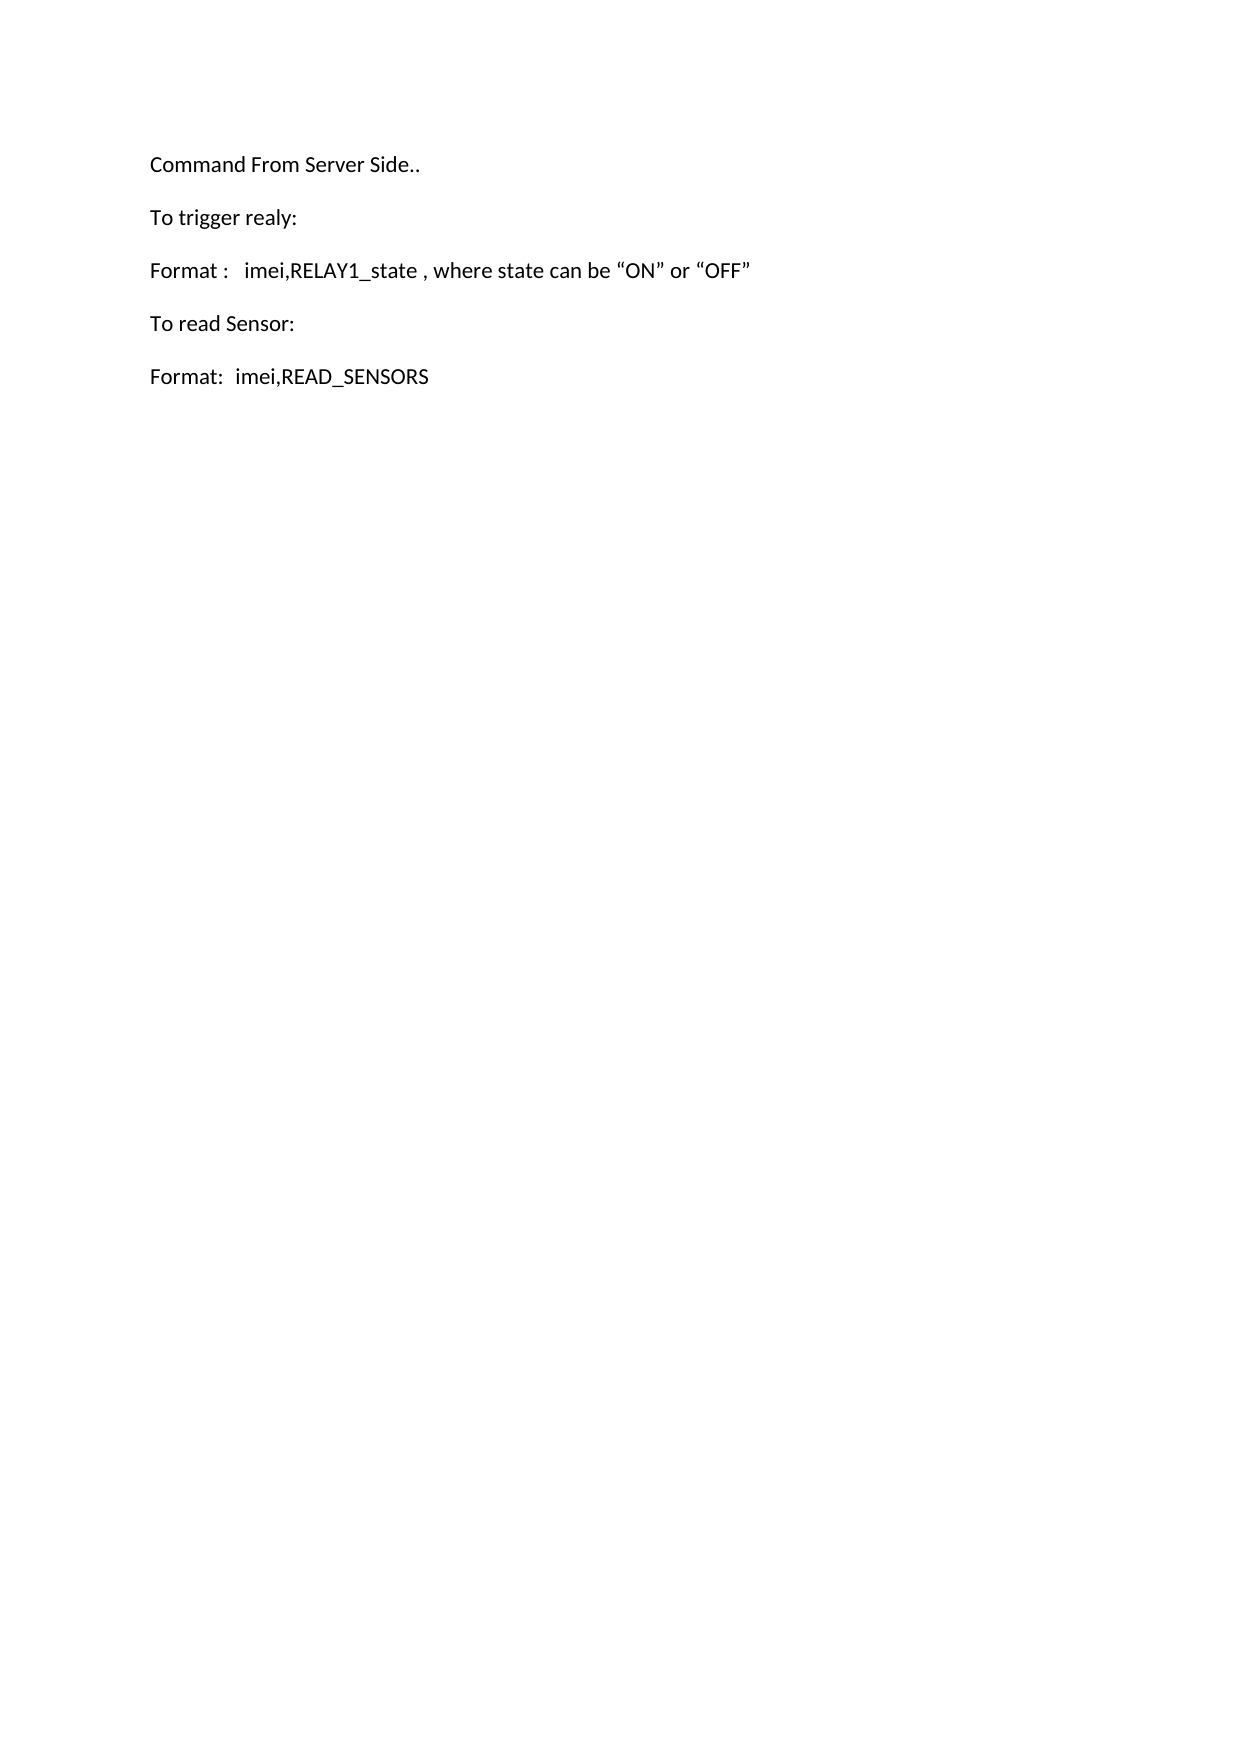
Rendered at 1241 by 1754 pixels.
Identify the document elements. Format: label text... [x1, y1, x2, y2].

text Command From Server Side.. [150, 150, 1090, 178]
text Format : imei,RELAY1_state , where state can be “ON” or “OFF” [150, 256, 1090, 284]
text To trigger realy: [150, 203, 1090, 231]
text Format: imei,READ_SENSORS [150, 362, 1090, 390]
text To read Sensor: [150, 309, 1090, 337]
